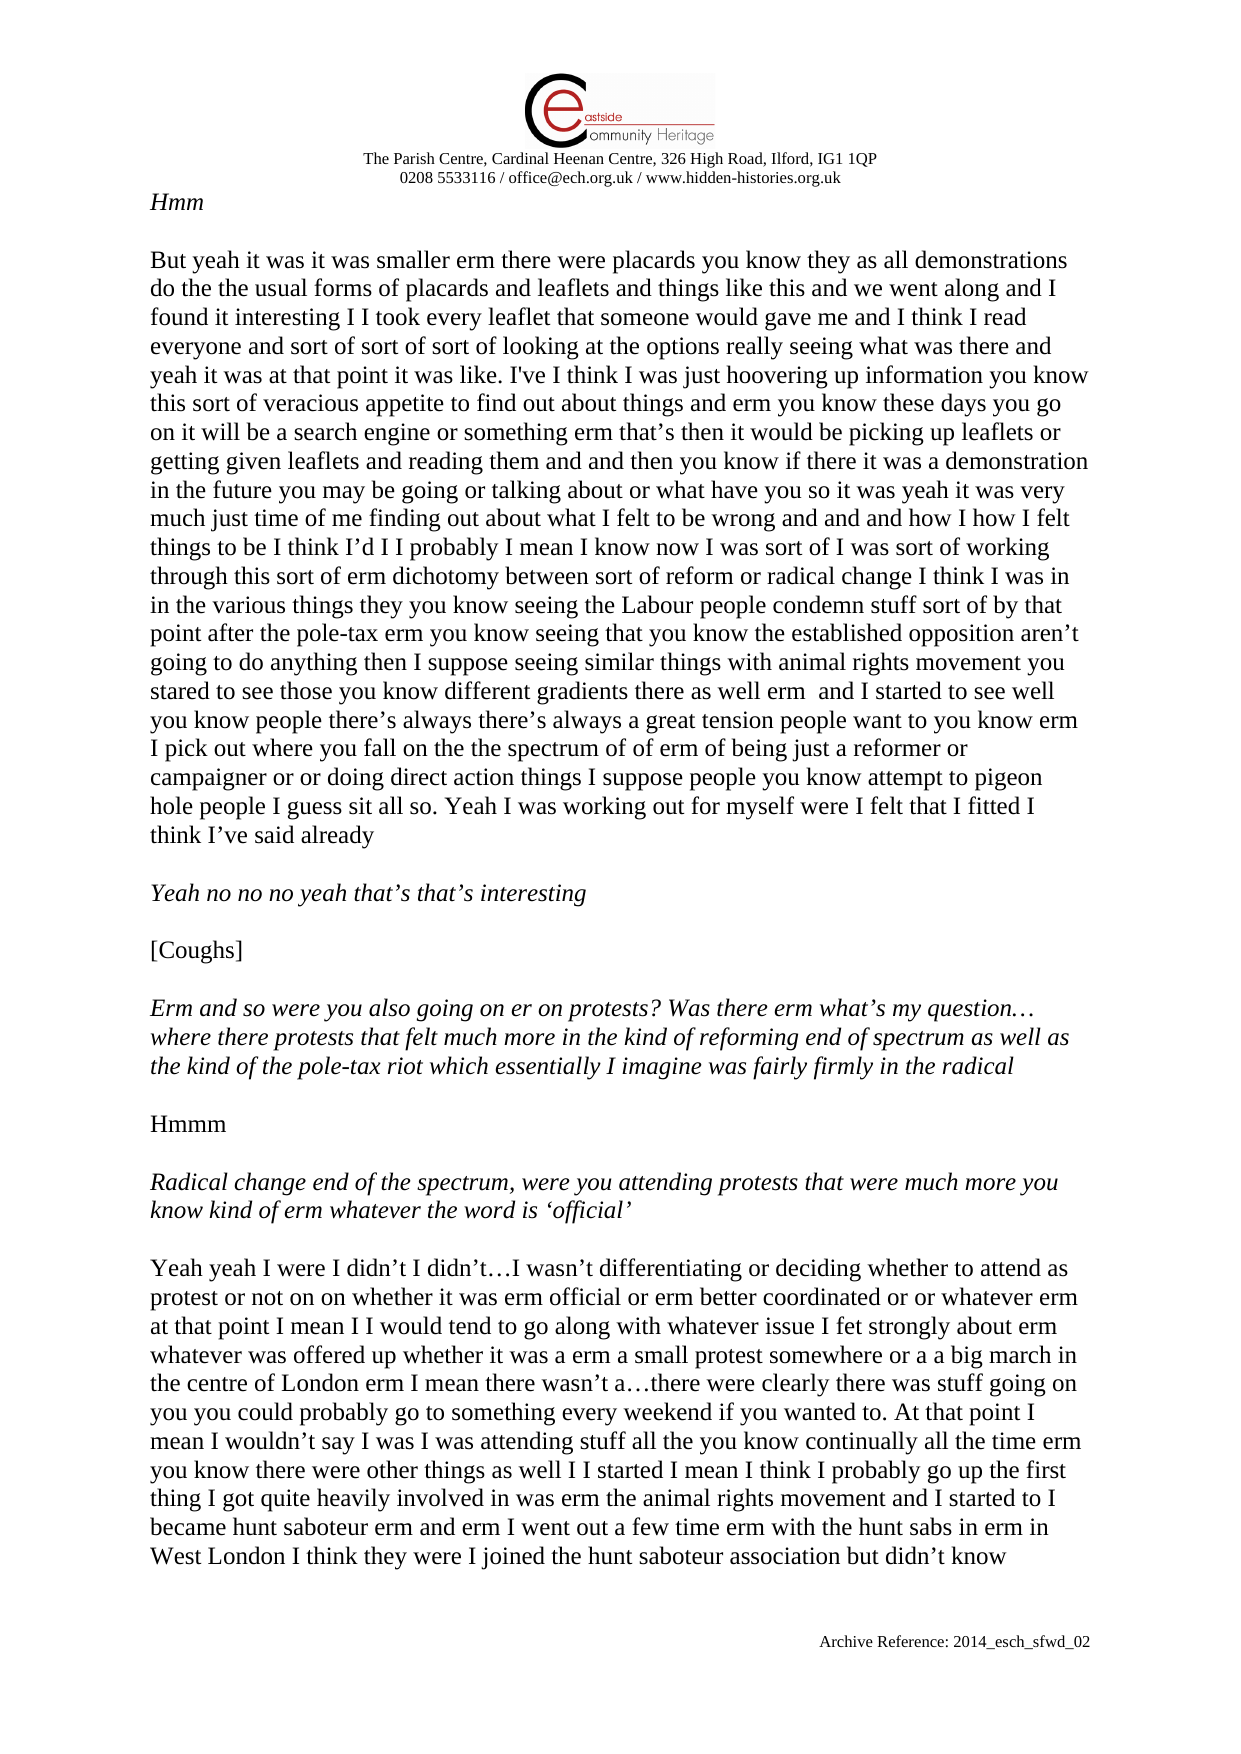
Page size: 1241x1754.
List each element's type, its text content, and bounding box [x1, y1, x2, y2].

text Hmm [150, 187, 1090, 216]
text Hmmm [150, 1109, 1090, 1138]
picture [524, 73, 716, 149]
text Erm and so were you also going on er on protests? Was there erm what’s my question…where there protests that felt much more in the kind of reforming end of spectrum as well as the kind of the pole-tax riot which essentially I imagine was fairly firmly in the radical [150, 993, 1090, 1080]
text Radical change end of the spectrum, were you attending protests that were much more you know kind of erm whatever the word is ‘official’ [150, 1167, 1090, 1224]
text [Coughs] [150, 936, 1090, 964]
text Yeah no no no yeah that’s that’s interesting [150, 878, 1090, 906]
text But yeah it was it was smaller erm there were placards you know they as all demonstrations do the the usual forms of placards and leaflets and things like this and we went along and I found it interesting I I took every leaflet that someone would gave me and I think I read everyone and sort of sort of sort of looking at the options really seeing what was there and yeah it was at that point it was like. I've I think I was just hoovering up information you know this sort of veracious appetite to find out about things and erm you know these days you go on it will be a search engine or something erm that’s then it would be picking up leaflets or getting given leaflets and reading them and and then you know if there it was a demonstration in the future you may be going or talking about or what have you so it was yeah it was very much just time of me finding out about what I felt to be wrong and and and how I how I felt things to be I think I’d I I probably I mean I know now I was sort of I was sort of working through this sort of erm dichotomy between sort of reform or radical change I think I was in in the various things they you know seeing the Labour people condemn stuff sort of by that point after the pole-tax erm you know seeing that you know the established opposition aren’t going to do anything then I suppose seeing similar things with animal rights movement you stared to see those you know different gradients there as well erm and I started to see well you know people there’s always there’s always a great tension people want to you know erm I pick out where you fall on the the spectrum of of erm of being just a reformer or campaigner or or doing direct action things I suppose people you know attempt to pigeon hole people I guess sit all so. Yeah I was working out for myself were I felt that I fitted I think I’ve said already [150, 245, 1090, 848]
